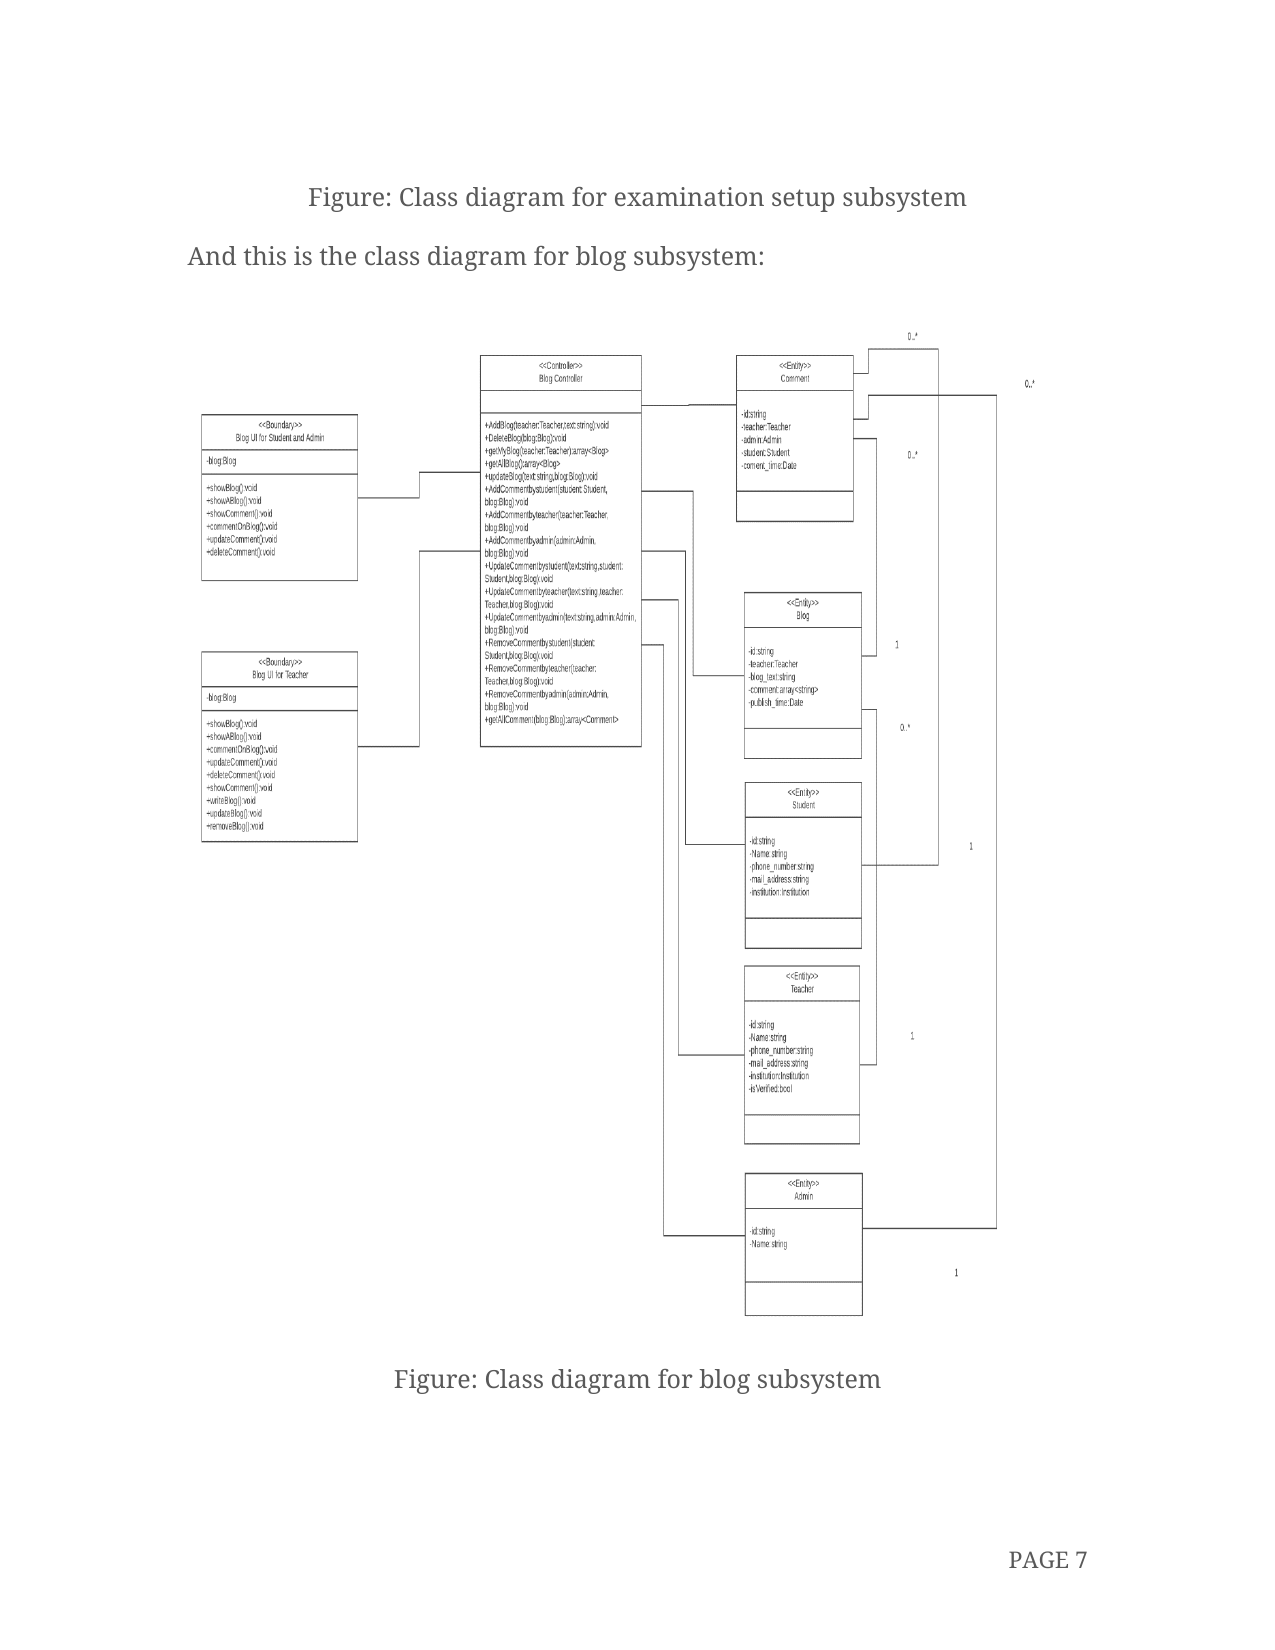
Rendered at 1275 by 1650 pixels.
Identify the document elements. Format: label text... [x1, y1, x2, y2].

text And this is the class diagram for blog subsystem: [187, 238, 1087, 272]
text Figure: Class diagram for examination setup subsystem [187, 180, 1087, 214]
picture [187, 296, 1088, 1339]
text Figure: Class diagram for blog subsystem [187, 1362, 1087, 1396]
